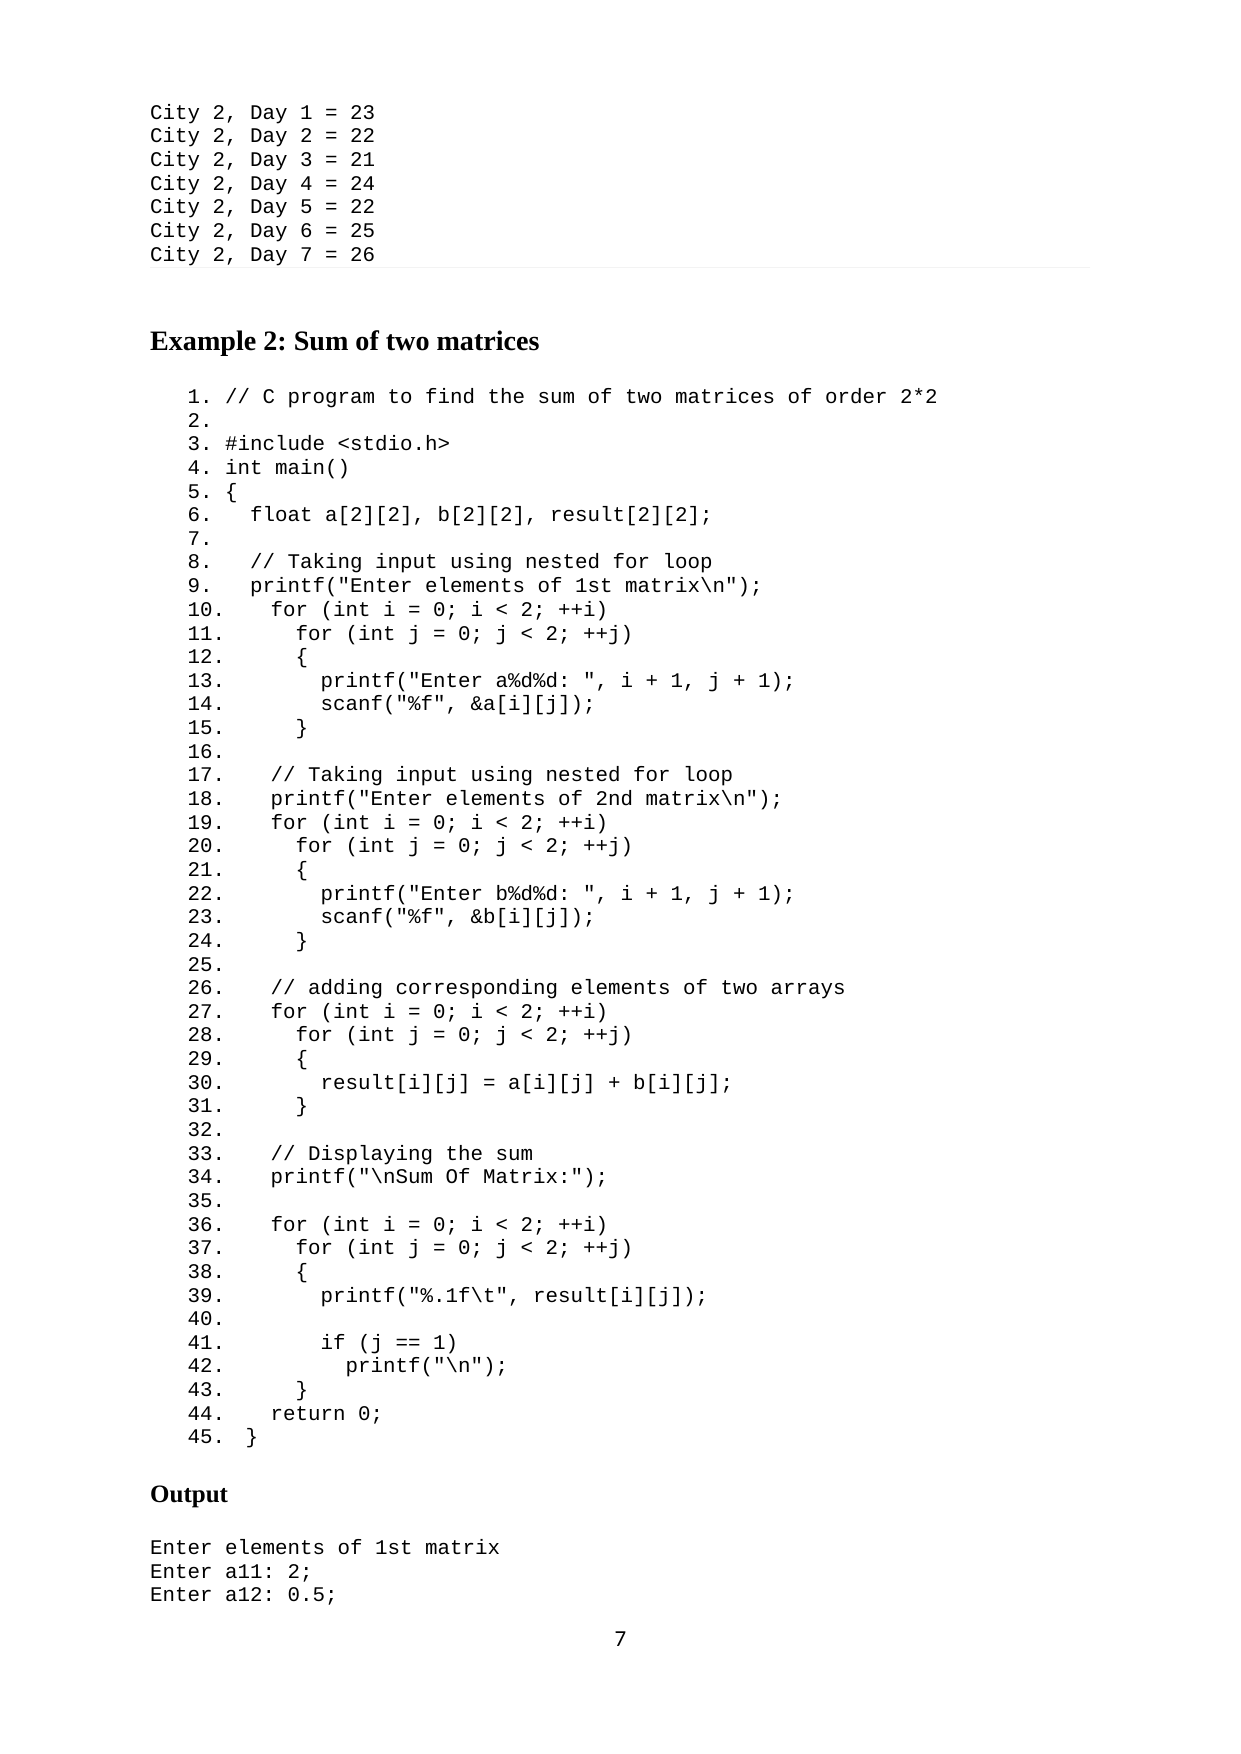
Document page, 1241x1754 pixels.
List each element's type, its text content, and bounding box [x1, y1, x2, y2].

list for (int i = 0; i < 2; ++i) [187, 599, 1090, 622]
list return 0; [187, 1403, 1090, 1426]
text Output [150, 1479, 1090, 1508]
list // C program to find the sum of two matrices of order 2*2 [187, 386, 1090, 410]
list if (j == 1) [187, 1332, 1090, 1356]
list } [187, 1379, 1090, 1403]
list // Taking input using nested for loop [187, 764, 1090, 788]
list } [187, 1095, 1090, 1119]
text City 2, Day 7 = 26 [150, 244, 1090, 267]
list float a[2][2], b[2][2], result[2][2]; [187, 504, 1090, 528]
list #include <stdio.h> [187, 433, 1090, 457]
list } [187, 717, 1090, 741]
list printf("%.1f\t", result[i][j]); [187, 1284, 1090, 1308]
list } [187, 930, 1090, 953]
list for (int j = 0; j < 2; ++j) [187, 835, 1090, 859]
list { [187, 1261, 1090, 1284]
list result[i][j] = a[i][j] + b[i][j]; [187, 1072, 1090, 1095]
text City 2, Day 6 = 25 [150, 220, 1090, 244]
text City 2, Day 4 = 24 [150, 173, 1090, 196]
text City 2, Day 1 = 23 [150, 102, 1090, 125]
text Enter a12: 0.5; [150, 1584, 1090, 1608]
list printf("Enter elements of 2nd matrix\n"); [187, 788, 1090, 812]
list { [187, 1048, 1090, 1072]
list // Taking input using nested for loop [187, 552, 1090, 575]
list for (int j = 0; j < 2; ++j) [187, 1237, 1090, 1261]
list { [187, 859, 1090, 883]
list for (int i = 0; i < 2; ++i) [187, 1214, 1090, 1237]
list { [187, 646, 1090, 670]
text Example 2: Sum of two matrices [150, 324, 1090, 357]
text Enter elements of 1st matrix [150, 1537, 1090, 1561]
list printf("\n"); [187, 1356, 1090, 1379]
list int main() [187, 457, 1090, 481]
list for (int j = 0; j < 2; ++j) [187, 622, 1090, 646]
list printf("Enter b%d%d: ", i + 1, j + 1); [187, 883, 1090, 906]
text City 2, Day 2 = 22 [150, 125, 1090, 149]
list printf("Enter a%d%d: ", i + 1, j + 1); [187, 670, 1090, 693]
list printf("Enter elements of 1st matrix\n"); [187, 575, 1090, 599]
text Enter a11: 2; [150, 1561, 1090, 1584]
list for (int i = 0; i < 2; ++i) [187, 1001, 1090, 1024]
list // adding corresponding elements of two arrays [187, 977, 1090, 1001]
list scanf("%f", &a[i][j]); [187, 693, 1090, 717]
list } [187, 1426, 1090, 1450]
list for (int j = 0; j < 2; ++j) [187, 1024, 1090, 1048]
text City 2, Day 5 = 22 [150, 196, 1090, 220]
list for (int i = 0; i < 2; ++i) [187, 812, 1090, 835]
list scanf("%f", &b[i][j]); [187, 906, 1090, 930]
text City 2, Day 3 = 21 [150, 149, 1090, 173]
list printf("\nSum Of Matrix:"); [187, 1166, 1090, 1190]
list // Displaying the sum [187, 1143, 1090, 1166]
list { [187, 481, 1090, 504]
